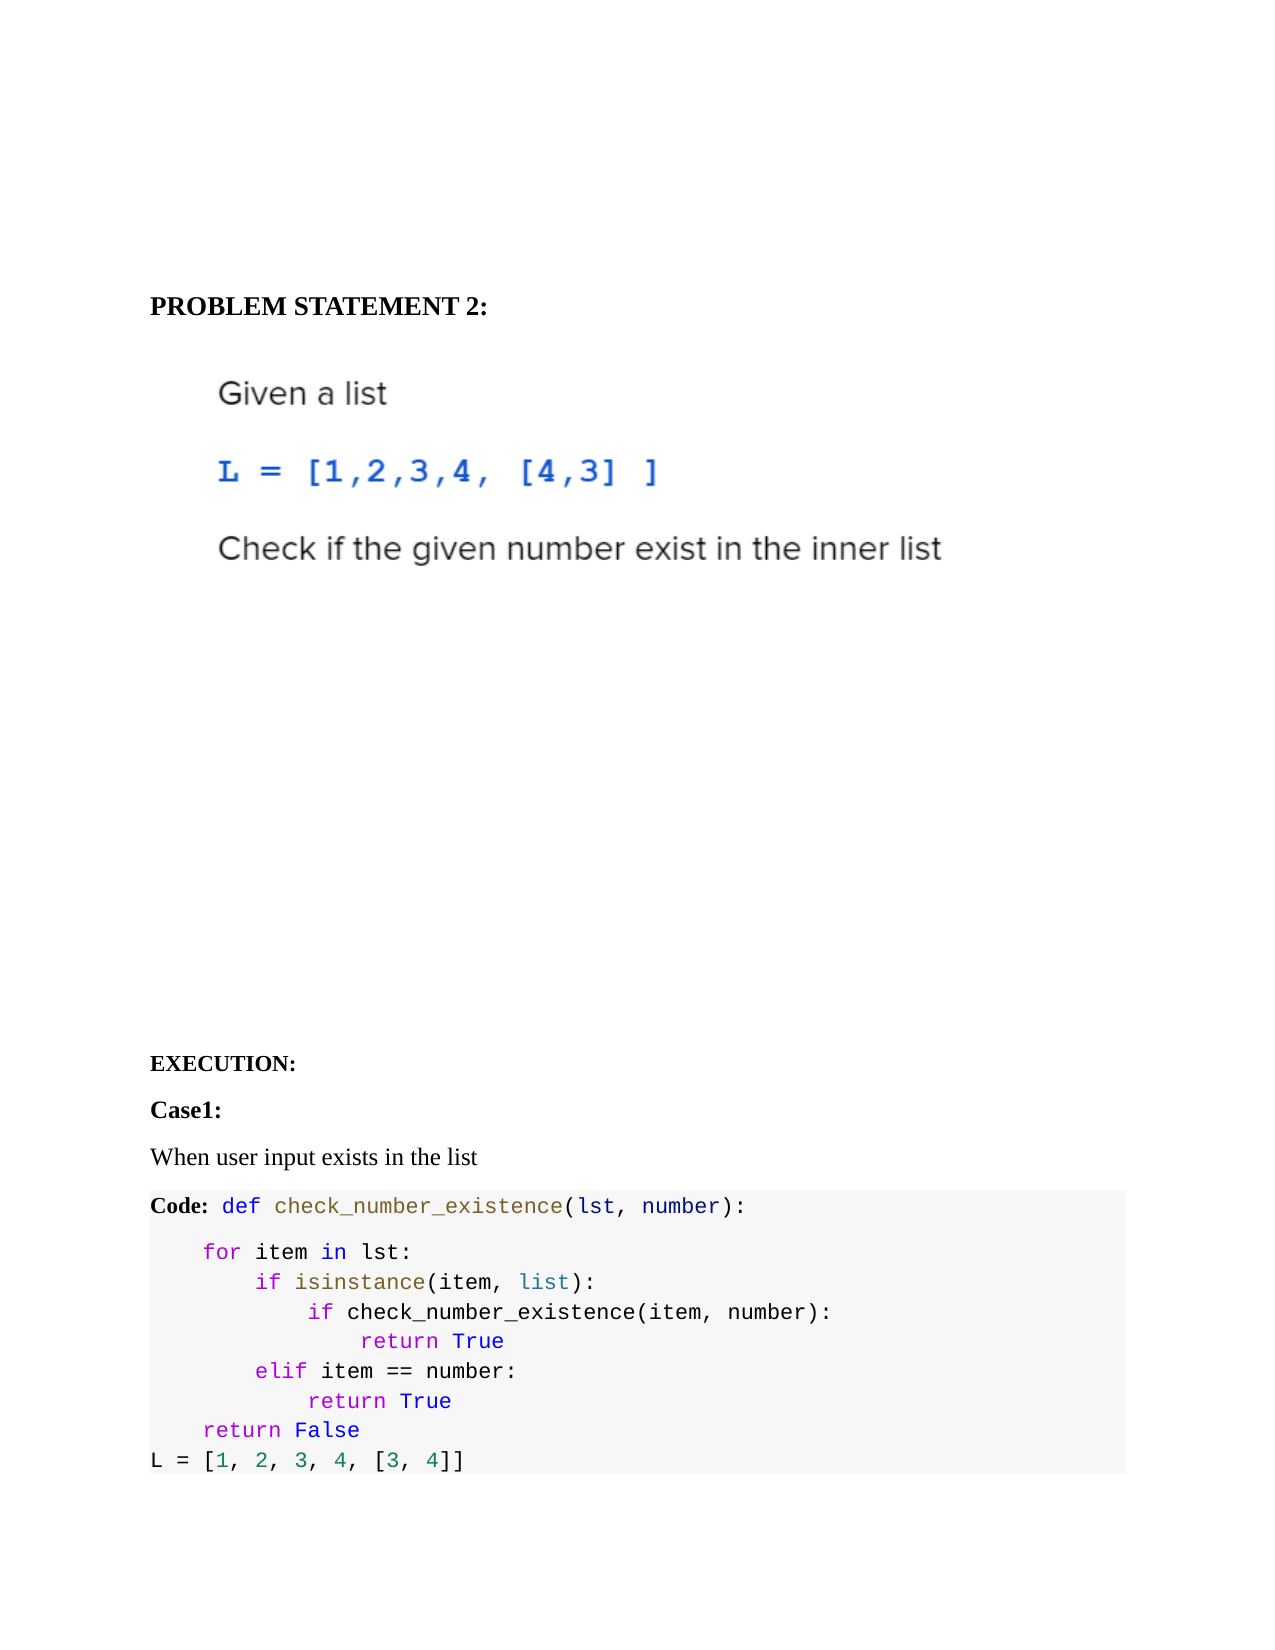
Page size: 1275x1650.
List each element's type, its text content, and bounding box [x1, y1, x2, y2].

text return True [150, 1385, 1125, 1415]
text When user input exists in the list [150, 1142, 1125, 1171]
text elif item == number: [150, 1355, 1125, 1385]
picture [150, 340, 987, 625]
text EXECUTION: [150, 1050, 1125, 1076]
text return True [150, 1326, 1125, 1355]
text L = [1, 2, 3, 4, [3, 4]] [150, 1444, 1125, 1474]
text Case1: [150, 1095, 1125, 1123]
text Code: def check_number_existence(lst, number): [150, 1190, 1125, 1220]
text return False [150, 1415, 1125, 1444]
text if isinstance(item, list): [150, 1266, 1125, 1296]
text if check_number_existence(item, number): [150, 1296, 1125, 1326]
text PROBLEM STATEMENT 2: [150, 290, 1125, 322]
text for item in lst: [150, 1237, 1125, 1266]
